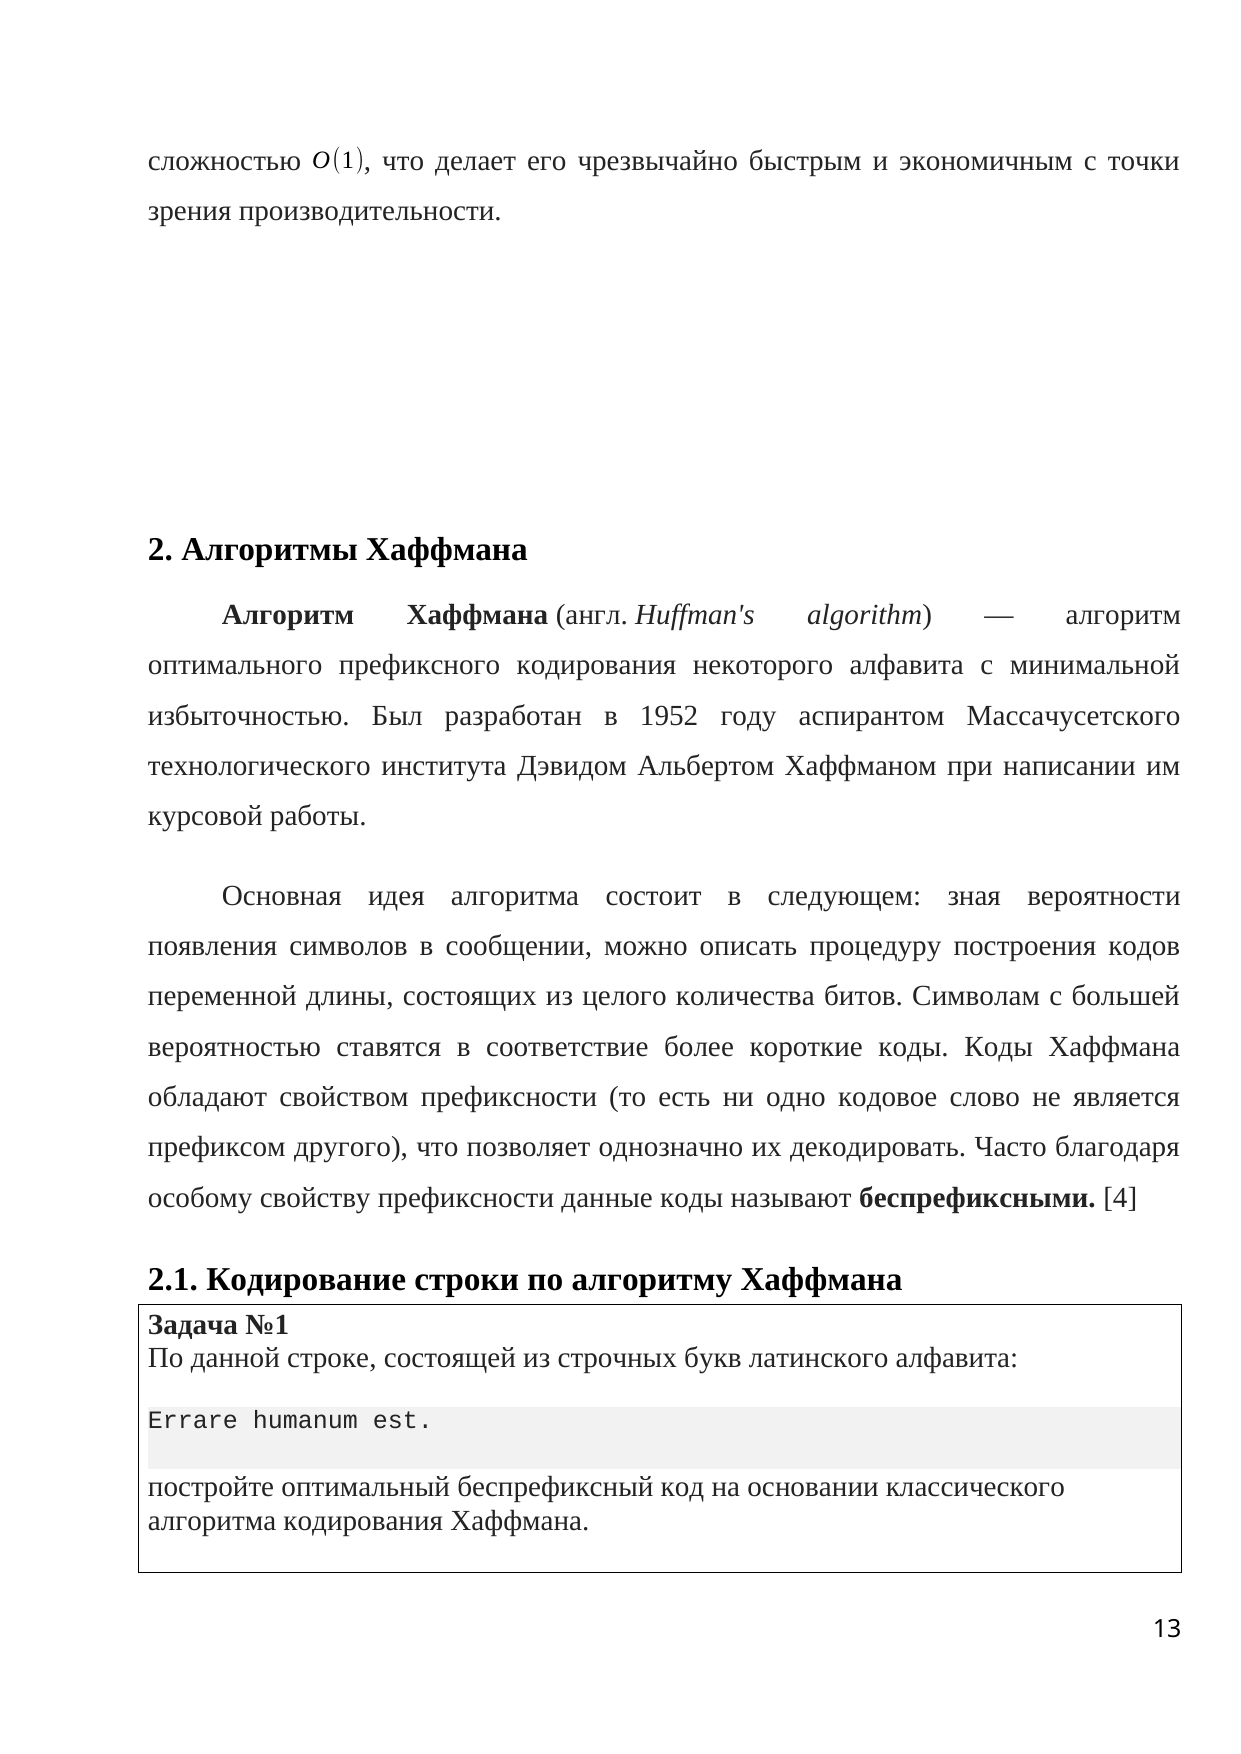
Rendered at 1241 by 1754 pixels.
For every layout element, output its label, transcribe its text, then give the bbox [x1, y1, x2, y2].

subtitle 2.1. Кодирование строки по алгоритму Хаффмана [148, 1410, 1181, 1448]
text Алгоритм Хаффмана (англ. Huffman's algorithm) — алгоритм оптимального префиксного кодирования некоторого алфавита с минимальной избыточностью. Был разработан в 1952 году аспирантом Массачусетского технологического института Дэвидом Альбертом Хаффманом при написании им курсовой работы. [148, 748, 1181, 983]
text Основная идея алгоритма состоит в следующем: зная вероятности появления символов в сообщении, можно описать процедуру построения кодов переменной длины, состоящих из целого количества битов. Символам с большей вероятностью ставятся в соответствие более короткие коды. Коды Хаффмана обладают свойством префиксности (то есть ни одно кодовое слово не является префиксом другого), что позволяет однозначно их декодировать. Часто благодаря особому свойству префиксности данные коды называют беспрефиксными. [4] [148, 1029, 1181, 1364]
text Задача №1 [139, 1456, 1181, 1491]
text По данной строке, состоящей из строчных букв латинского алфавита: [148, 1491, 1181, 1525]
text Errare humanum est. [139, 1555, 1181, 1589]
subtitle 2. Алгоритмы Хаффмана [148, 681, 1181, 719]
text Для определения чётности -го большого числа я задал значение . В результате вывод показал (нечётное), так как последняя цифра этого числа — 3, что подтверждает корректность работы. Алгоритм обладает временной сложностью , что делает его чрезвычайно быстрым и экономичным с точки зрения производительности. [148, 143, 1181, 378]
